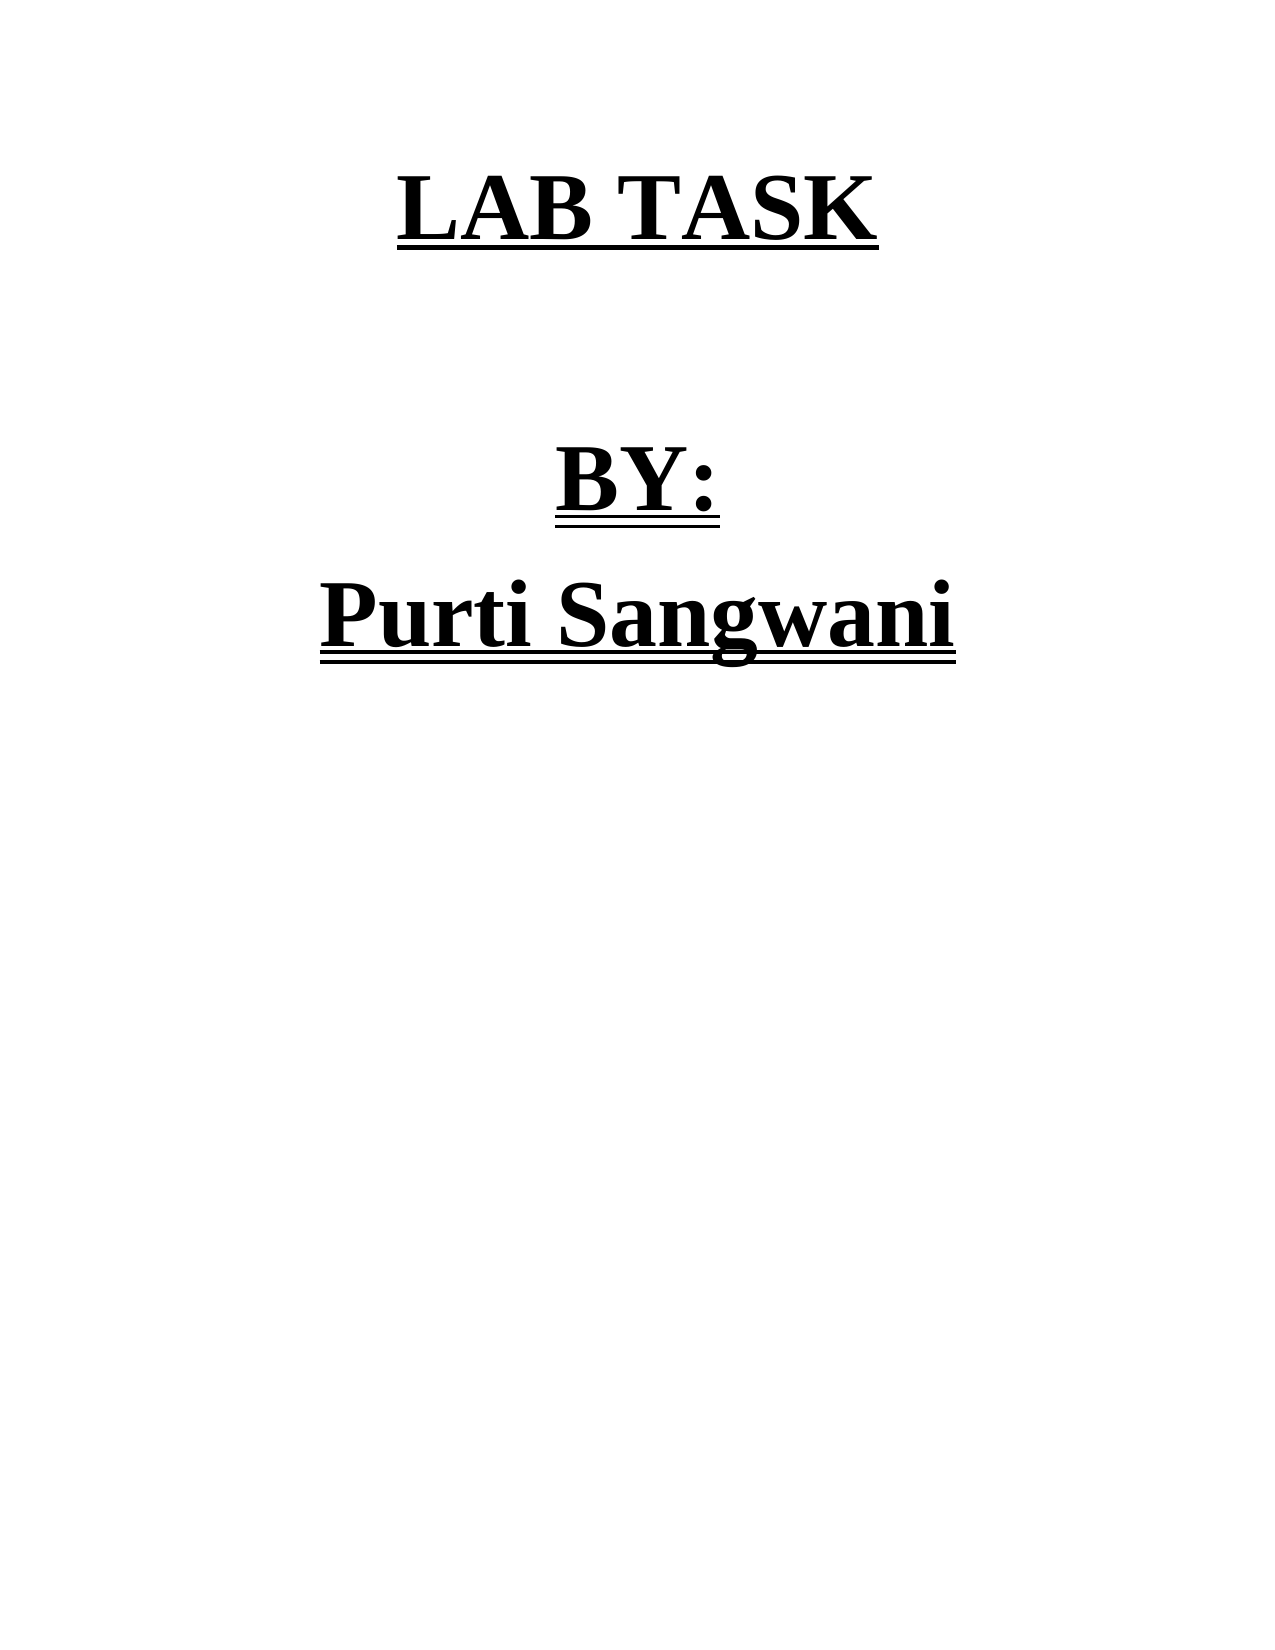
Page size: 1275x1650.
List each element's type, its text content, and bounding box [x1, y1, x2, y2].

text LAB TASK [150, 150, 1125, 260]
text Purti Sangwani [150, 557, 1125, 667]
text BY: [150, 421, 1125, 531]
